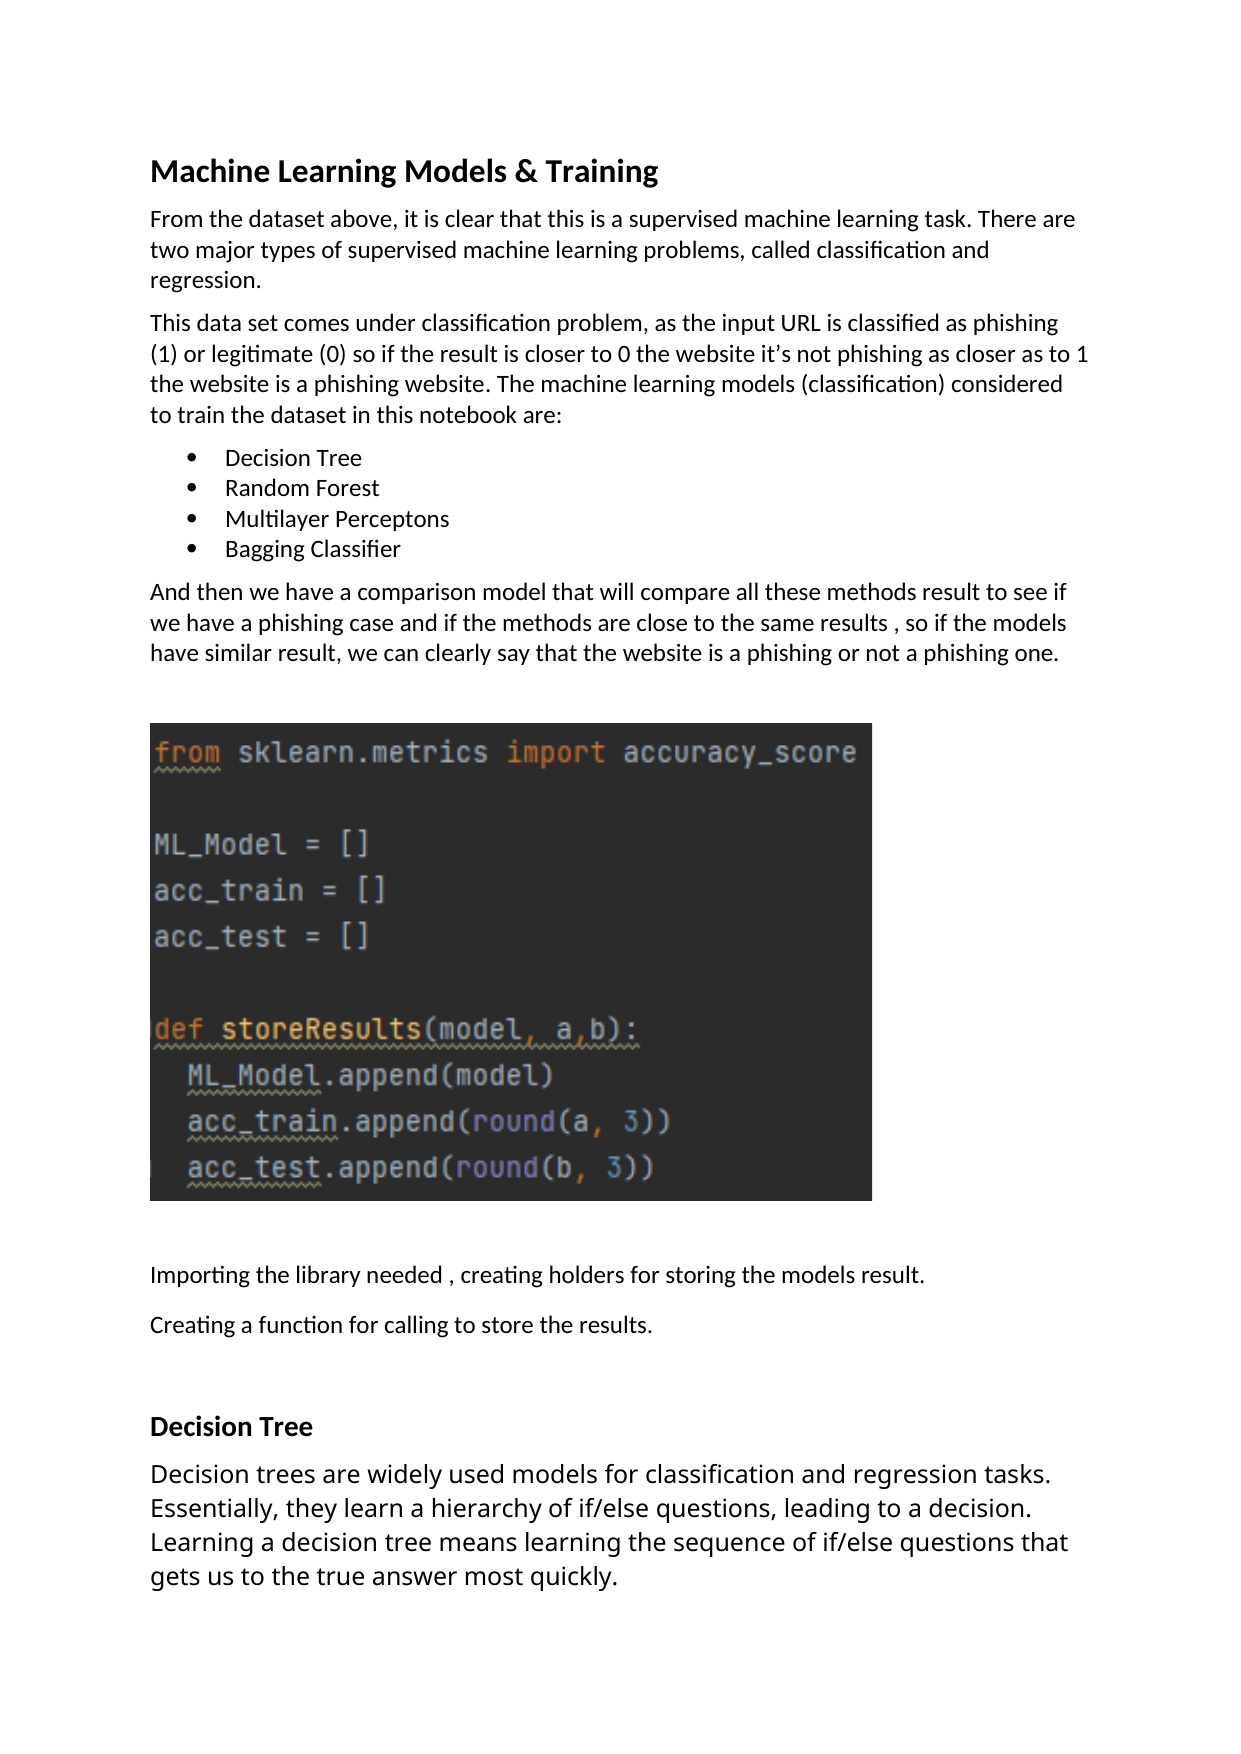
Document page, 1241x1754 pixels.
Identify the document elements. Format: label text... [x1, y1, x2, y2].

text Creating a function for calling to store the results. [150, 1309, 1090, 1340]
list Multilayer Perceptons [187, 503, 1090, 533]
subtitle Machine Learning Models & Training [150, 150, 1090, 191]
text From the dataset above, it is clear that this is a supervised machine learning task. There are two major types of supervised machine learning problems, called classification and regression. [150, 203, 1090, 295]
list Decision Tree [187, 442, 1090, 472]
text Decision trees are widely used models for classification and regression tasks. Essentially, they learn a hierarchy of if/else questions, leading to a decision. Learning a decision tree means learning the sequence of if/else questions that gets us to the true answer most quickly. [150, 1457, 1090, 1593]
picture [150, 723, 873, 1201]
text This data set comes under classification problem, as the input URL is classified as phishing (1) or legitimate (0) so if the result is closer to 0 the website it’s not phishing as closer as to 1 the website is a phishing website. The machine learning models (classification) considered to train the dataset in this notebook are: [150, 307, 1090, 429]
list Bagging Classifier [187, 533, 1090, 564]
text Importing the library needed , creating holders for storing the models result. [150, 1260, 1090, 1290]
text And then we have a comparison model that will compare all these methods result to see if we have a phishing case and if the methods are close to the same results , so if the models have similar result, we can clearly say that the website is a phishing or not a phishing one. [150, 576, 1090, 668]
list Random Forest [187, 472, 1090, 503]
subtitle Decision Tree [150, 1408, 1090, 1444]
